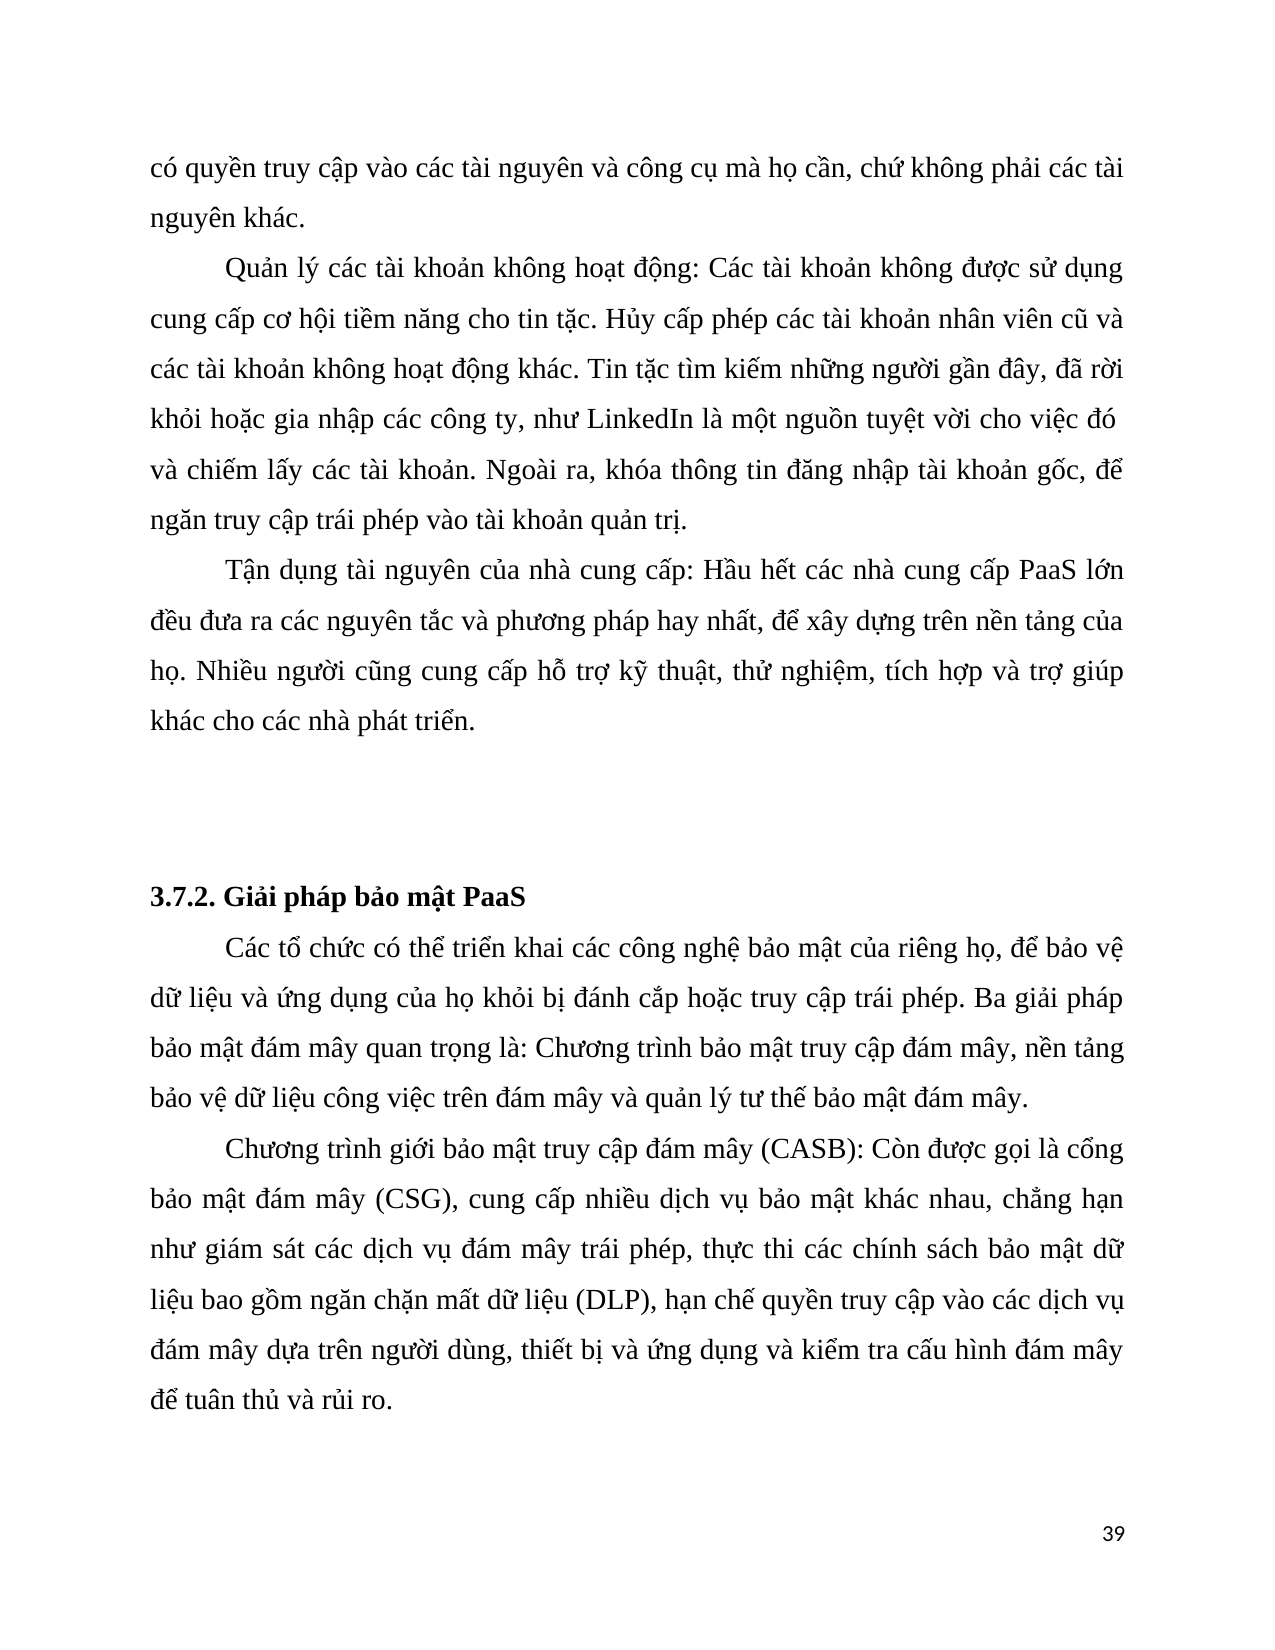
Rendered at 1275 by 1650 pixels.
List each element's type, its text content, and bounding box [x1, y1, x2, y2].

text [150, 150, 1125, 234]
text Các tổ chức có thể triển khai các công nghệ bảo mật của riêng họ, để bảo vệ dữ liệu và ứng dụng của họ khỏi bị đánh cắp hoặc truy cập trái phép. Ba giải pháp bảo mật đám mây quan trọng là: Chương trình bảo mật truy cập đám mây, nền tảng bảo vệ dữ liệu công việc trên đám mây và quản lý tư thế bảo mật đám mây. [150, 930, 1125, 1114]
text Tận dụng tài nguyên của nhà cung cấp: Hầu hết các nhà cung cấp PaaS lớn đều đưa ra các nguyên tắc và phương pháp hay nhất, để xây dựng trên nền tảng của họ. Nhiều người cũng cung cấp hỗ trợ kỹ thuật, thử nghiệm, tích hợp và trợ giúp khác cho các nhà phát triển. [150, 552, 1125, 737]
text Chương trình giới bảo mật truy cập đám mây (CASB): Còn được gọi là cổng bảo mật đám mây (CSG), cung cấp nhiều dịch vụ bảo mật khác nhau, chẳng hạn như giám sát các dịch vụ đám mây trái phép, thực thi các chính sách bảo mật dữ liệu bao gồm ngăn chặn mất dữ liệu (DLP), hạn chế quyền truy cập vào các dịch vụ đám mây dựa trên người dùng, thiết bị và ứng dụng và kiểm tra cấu hình đám mây để tuân thủ và rủi ro. [150, 1131, 1125, 1416]
text Quản lý các tài khoản không hoạt động: Các tài khoản không được sử dụng cung cấp cơ hội tiềm năng cho tin tặc. Hủy cấp phép các tài khoản nhân viên cũ và các tài khoản không hoạt động khác. Tin tặc tìm kiếm những người gần đây, đã rời khỏi hoặc gia nhập các công ty, như LinkedIn là một nguồn tuyệt vời cho việc đó và chiếm lấy các tài khoản. Ngoài ra, khóa thông tin đăng nhập tài khoản gốc, để ngăn truy cập trái phép vào tài khoản quản trị. [150, 251, 1125, 536]
text 3.7.2. Giải pháp bảo mật PaaS [150, 879, 1125, 913]
